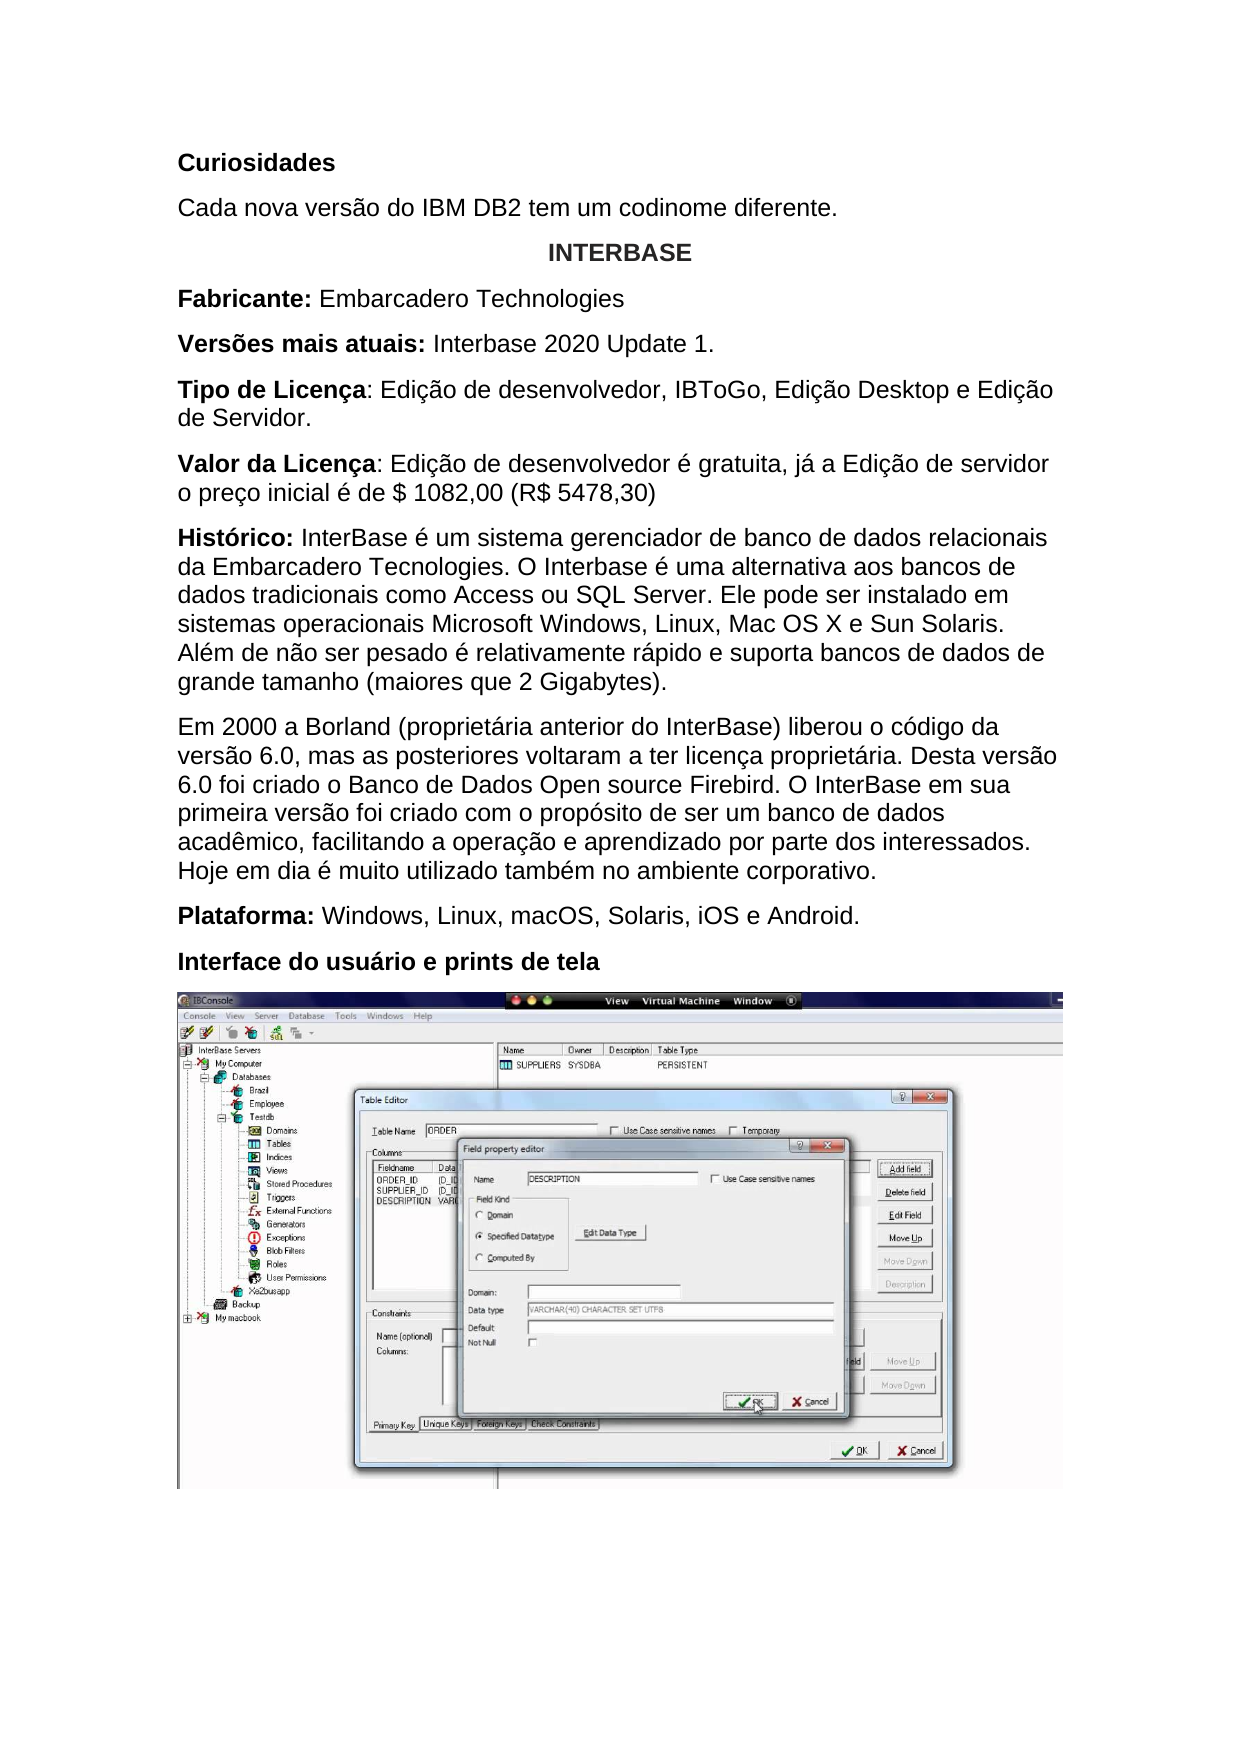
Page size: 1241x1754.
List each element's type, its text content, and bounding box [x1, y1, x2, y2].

text Interface do usuário e prints de tela [177, 947, 1063, 976]
text Cada nova versão do IBM DB2 tem um codinome diferente. [177, 193, 1063, 222]
text Valor da Licença: Edição de desenvolvedor é gratuita, já a Edição de servidor o preço inicial é de $ 1082,00 (R$ 5478,30) [177, 449, 1063, 506]
text Curiosidades [177, 148, 1063, 176]
text Fabricante: Embarcadero Technologies [177, 284, 1063, 313]
text INTERBASE [177, 238, 1063, 267]
text Histórico: InterBase é um sistema gerenciador de banco de dados relacionais da Embarcadero Tecnologies. O Interbase é uma alternativa aos bancos de dados tradicionais como Access ou SQL Server. Ele pode ser instalado em sistemas operacionais Microsoft Windows, Linux, Mac OS X e Sun Solaris. Além de não ser pesado é relativamente rápido e suporta bancos de dados de grande tamanho (maiores que 2 Gigabytes). [177, 523, 1063, 696]
text Plataforma: Windows, Linux, macOS, Solaris, iOS e Android. [177, 901, 1063, 930]
text Versões mais atuais: Interbase 2020 Update 1. [177, 329, 1063, 358]
text Tipo de Licença: Edição de desenvolvedor, IBToGo, Edição Desktop e Edição de Servidor. [177, 375, 1063, 432]
text Em 2000 a Borland (proprietária anterior do InterBase) liberou o código da versão 6.0, mas as posteriores voltaram a ter licença proprietária. Desta versão 6.0 foi criado o Banco de Dados Open source Firebird. O InterBase em sua primeira versão foi criado com o propósito de ser um banco de dados acadêmico, facilitando a operação e aprendizado por parte dos interessados. Hoje em dia é muito utilizado também no ambiente corporativo. [177, 712, 1063, 885]
picture [177, 992, 1063, 1489]
